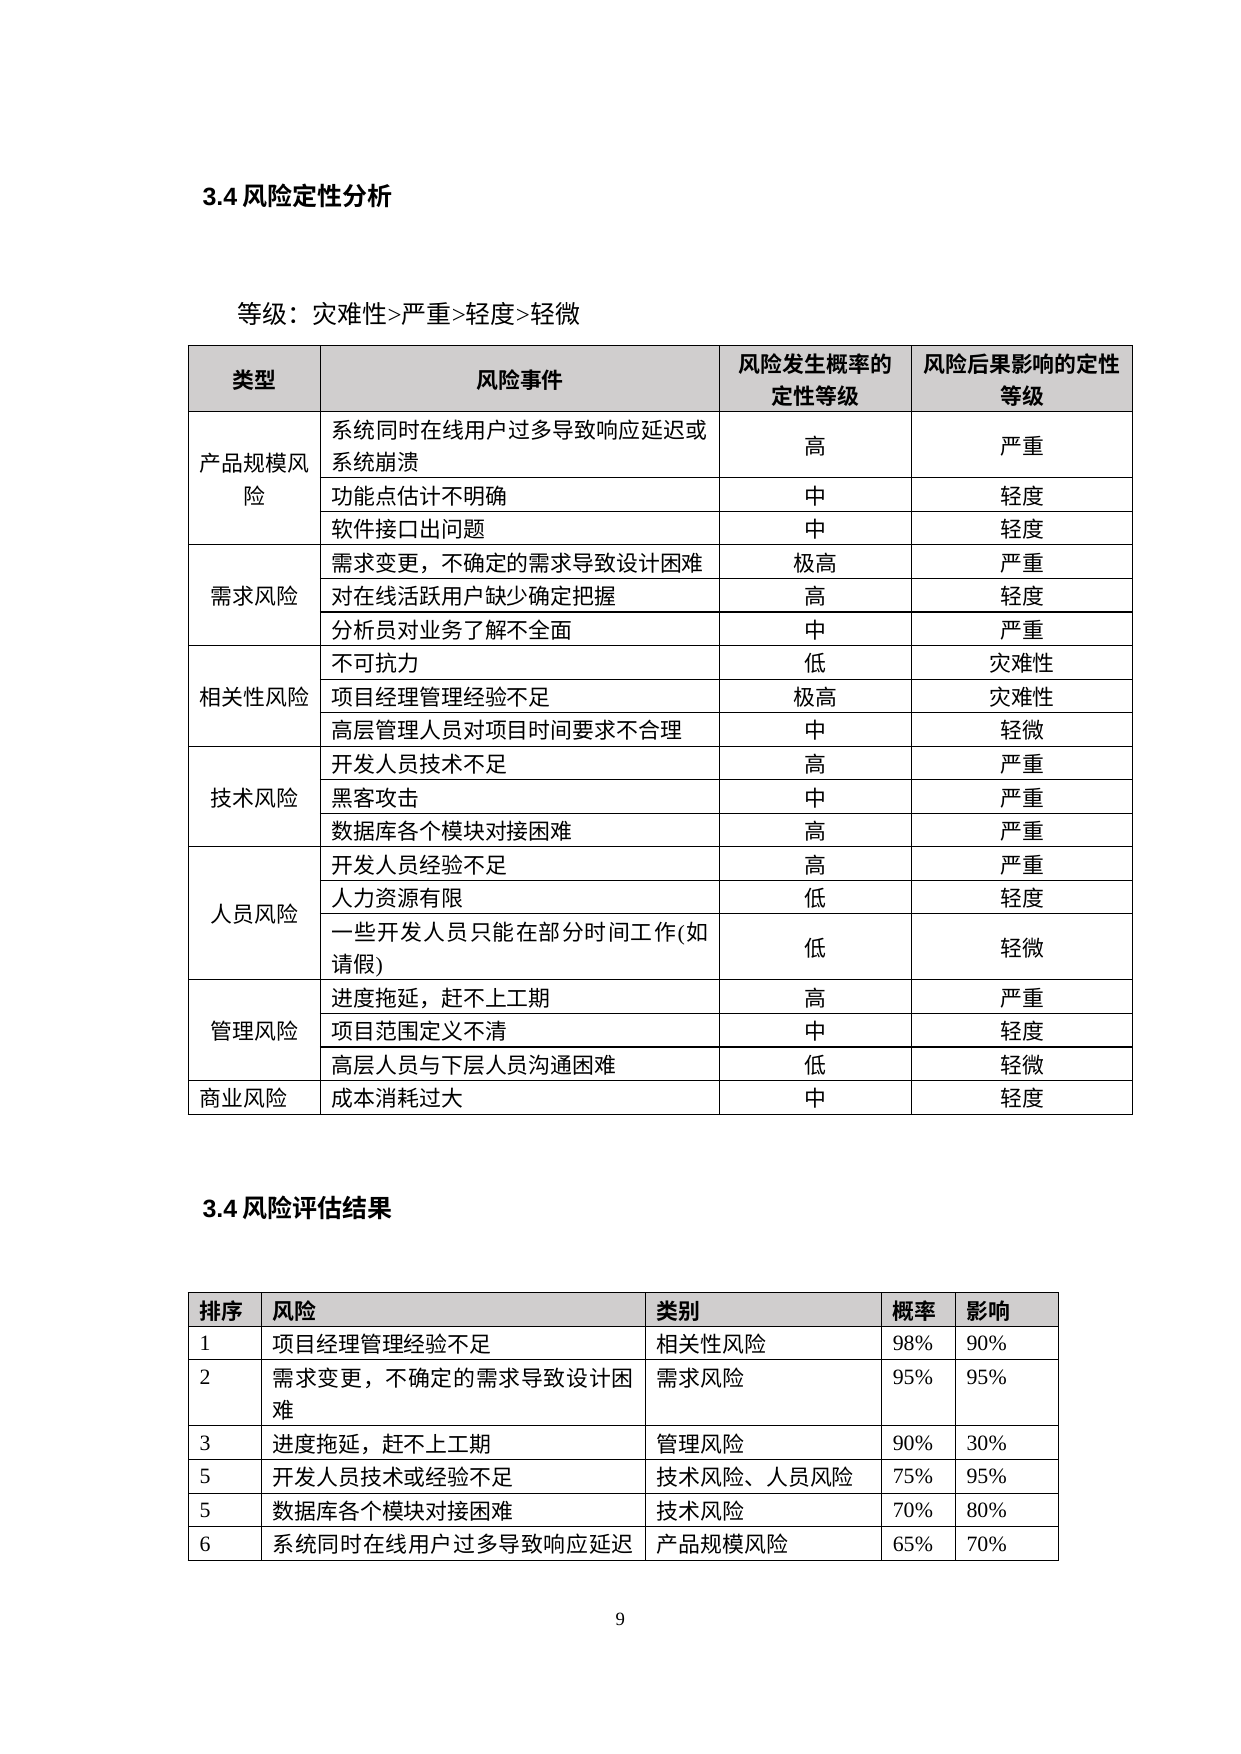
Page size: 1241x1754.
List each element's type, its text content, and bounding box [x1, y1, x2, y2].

table_cell 功能点估计不明确 [321, 478, 719, 511]
table_cell 轻度 [912, 478, 1132, 511]
table_cell 中 [720, 1014, 911, 1046]
table_cell 高层人员与下层人员沟通困难 [321, 1048, 719, 1080]
table_cell 技术风险、人员风险 [646, 1460, 881, 1492]
table_cell 开发人员经验不足 [321, 847, 719, 880]
table_cell 技术风险 [646, 1494, 881, 1526]
table_cell 产品规模风险 [646, 1527, 881, 1559]
table_cell 95% [956, 1360, 1058, 1425]
table_cell 严重 [912, 847, 1132, 880]
table_cell 需求变更，不确定的需求导致设计困难 [321, 545, 719, 578]
table_cell 5 [189, 1494, 261, 1526]
table_cell 成本消耗过大 [321, 1081, 719, 1113]
table_cell 严重 [912, 780, 1132, 813]
table_cell 6 [189, 1527, 261, 1559]
table_cell 需求变更，不确定的需求导致设计困难 [262, 1360, 645, 1425]
table_header 排序 [189, 1293, 261, 1326]
table_cell 系统同时在线用户过多导致响应延迟或系统崩溃 [321, 412, 719, 477]
table_cell 相关性风险 [189, 646, 320, 746]
table_cell 极高 [720, 680, 911, 712]
table_cell 软件接口出问题 [321, 512, 719, 544]
table_cell 95% [882, 1360, 955, 1425]
table_cell 灾难性 [912, 646, 1132, 678]
table_cell 不可抗力 [321, 646, 719, 678]
table_header 类别 [646, 1293, 881, 1326]
table_cell 轻微 [912, 713, 1132, 746]
table_cell 数据库各个模块对接困难 [321, 814, 719, 846]
table_cell 轻微 [912, 1048, 1132, 1080]
table_cell 中 [720, 713, 911, 746]
table_header 风险发生概率的定性等级 [720, 346, 911, 411]
table_header 风险后果影响的定性等级 [912, 346, 1132, 411]
table_cell 中 [720, 478, 911, 511]
table_cell 轻度 [912, 1014, 1132, 1046]
table_cell 严重 [912, 814, 1132, 846]
table_cell 95% [956, 1460, 1058, 1492]
table_cell 严重 [912, 545, 1132, 578]
table_cell 产品规模风险 [189, 412, 320, 544]
table_cell 低 [720, 1048, 911, 1080]
table_cell 项目经理管理经验不足 [321, 680, 719, 712]
table_cell 进度拖延，赶不上工期 [262, 1426, 645, 1459]
table_cell 进度拖延，赶不上工期 [321, 980, 719, 1013]
table_cell 管理风险 [646, 1426, 881, 1459]
table_cell 管理风险 [189, 980, 320, 1080]
table_cell 65% [882, 1527, 955, 1559]
table_header 影响 [956, 1293, 1058, 1326]
table_cell 商业风险 [189, 1081, 320, 1113]
table_cell 系统同时在线用户过多导致响应延迟或系统崩溃 [262, 1527, 645, 1559]
table_cell 75% [882, 1460, 955, 1492]
table_header 风险事件 [321, 346, 719, 411]
table_cell 低 [720, 914, 911, 979]
table_cell 严重 [912, 980, 1132, 1013]
table_header 概率 [882, 1293, 955, 1326]
table_cell 80% [956, 1494, 1058, 1526]
table_cell 高 [720, 412, 911, 477]
table_cell 技术风险 [189, 747, 320, 846]
table_cell 高层管理人员对项目时间要求不合理 [321, 713, 719, 746]
table_cell 需求风险 [646, 1360, 881, 1425]
table_cell 极高 [720, 545, 911, 578]
table_cell 高 [720, 847, 911, 880]
table_cell 项目范围定义不清 [321, 1014, 719, 1046]
table_cell 对在线活跃用户缺少确定把握 [321, 579, 719, 611]
table_cell 高 [720, 747, 911, 779]
table_cell 一些开发人员只能在部分时间工作(如请假) [321, 914, 719, 979]
table_cell 轻度 [912, 1081, 1132, 1113]
table_cell 中 [720, 1081, 911, 1113]
text 等级：灾难性>严重>轻度>轻微 [187, 280, 1053, 345]
table_cell 分析员对业务了解不全面 [321, 613, 719, 645]
table_cell 灾难性 [912, 680, 1132, 712]
table_cell 1 [189, 1327, 261, 1359]
table_cell 中 [720, 613, 911, 645]
table_cell 人力资源有限 [321, 881, 719, 913]
table_cell 中 [720, 780, 911, 813]
table_cell 高 [720, 814, 911, 846]
table_cell 轻度 [912, 579, 1132, 611]
table_cell 人员风险 [189, 847, 320, 979]
table_cell 90% [882, 1426, 955, 1459]
table_cell 轻微 [912, 914, 1132, 979]
table_cell 3 [189, 1426, 261, 1459]
table_cell 需求风险 [189, 545, 320, 645]
subtitle 3.4风险定性分析 [202, 162, 1053, 227]
table_cell 高 [720, 980, 911, 1013]
table_cell 项目经理管理经验不足 [262, 1327, 645, 1359]
table_cell 中 [720, 512, 911, 544]
table_cell 开发人员技术不足 [321, 747, 719, 779]
table_cell 轻度 [912, 881, 1132, 913]
table_cell 90% [956, 1327, 1058, 1359]
table_cell 严重 [912, 747, 1132, 779]
table_cell 2 [189, 1360, 261, 1425]
table_cell 严重 [912, 412, 1132, 477]
table_cell 开发人员技术或经验不足 [262, 1460, 645, 1492]
table_cell 黑客攻击 [321, 780, 719, 813]
table_cell 70% [956, 1527, 1058, 1559]
table_cell 5 [189, 1460, 261, 1492]
table_cell 低 [720, 646, 911, 678]
subtitle 3.4风险评估结果 [202, 1174, 1053, 1239]
table_cell 数据库各个模块对接困难 [262, 1494, 645, 1526]
table_cell 低 [720, 881, 911, 913]
table_cell 轻度 [912, 512, 1132, 544]
table_cell 高 [720, 579, 911, 611]
table_header 类型 [189, 346, 320, 411]
table_cell 30% [956, 1426, 1058, 1459]
table_cell 98% [882, 1327, 955, 1359]
table_cell 相关性风险 [646, 1327, 881, 1359]
table_cell 70% [882, 1494, 955, 1526]
table_header 风险 [262, 1293, 645, 1326]
table_cell 严重 [912, 613, 1132, 645]
